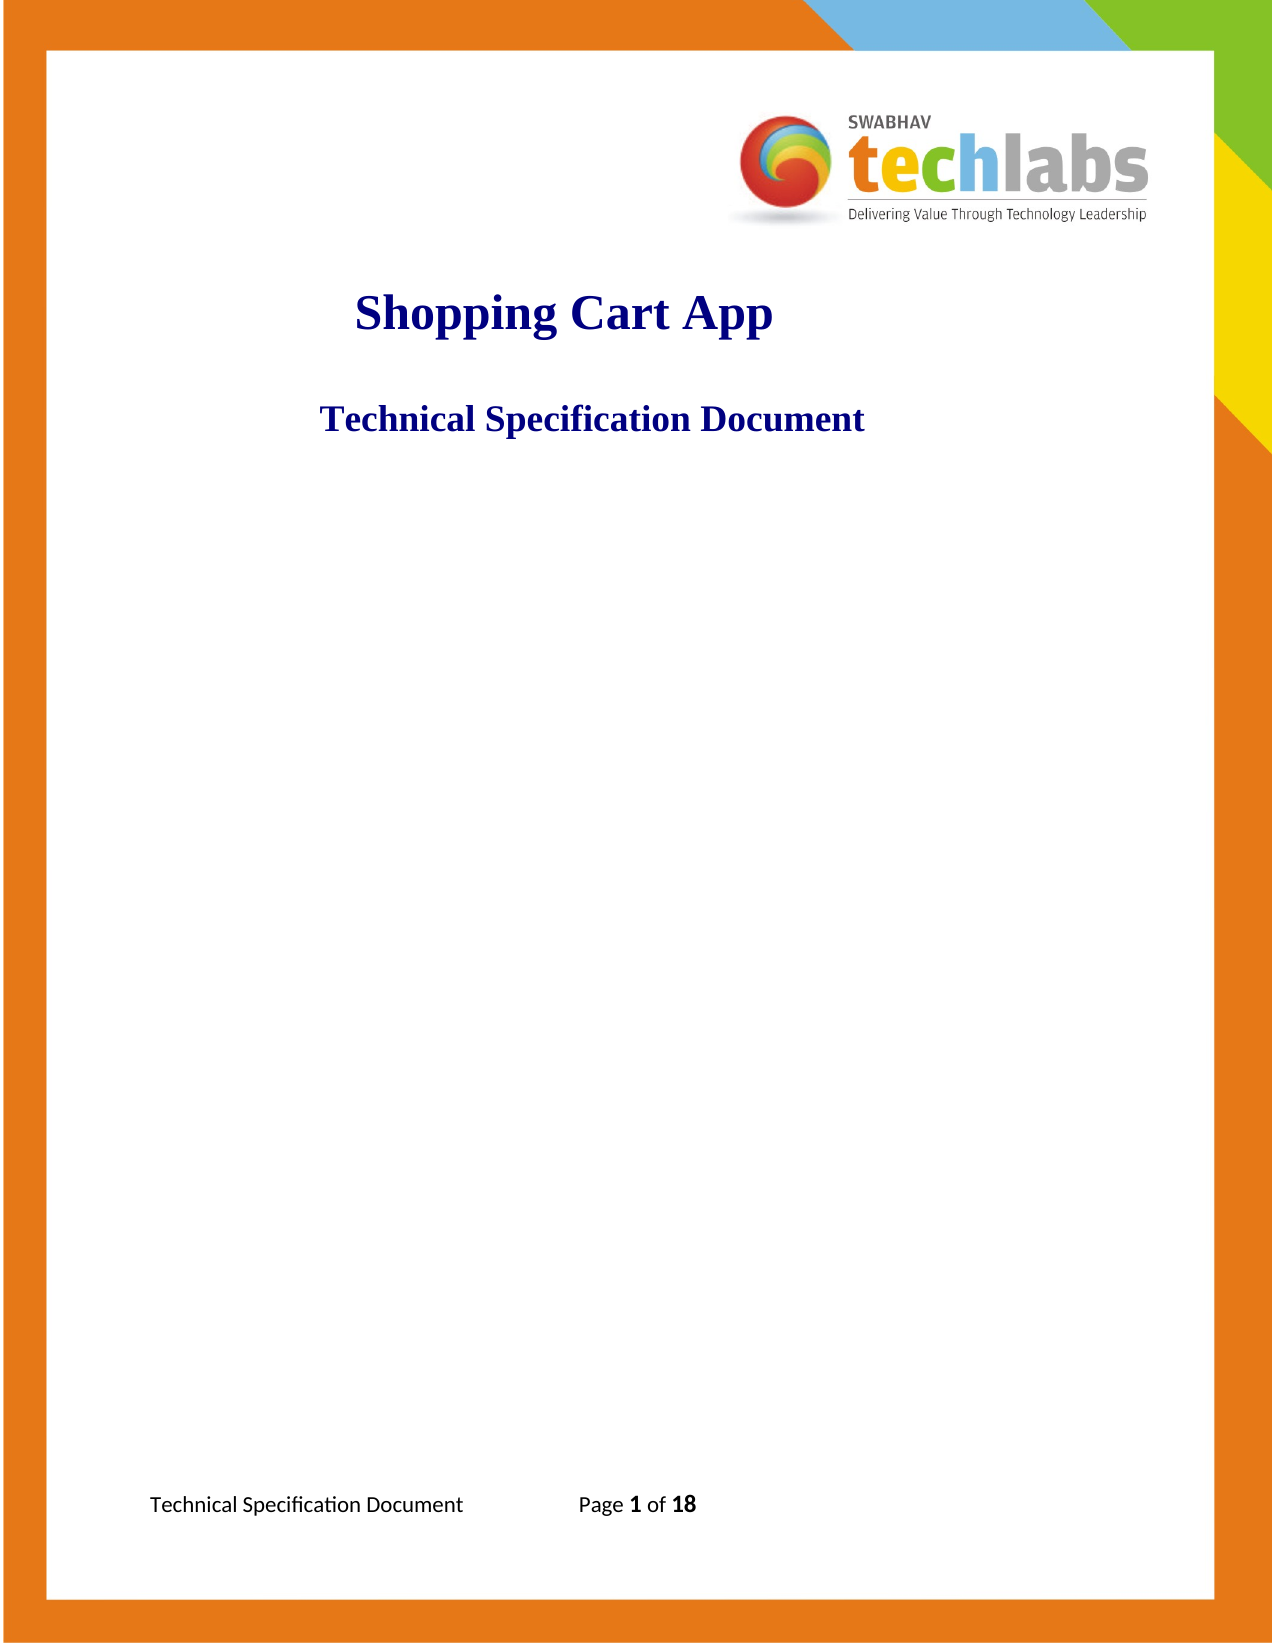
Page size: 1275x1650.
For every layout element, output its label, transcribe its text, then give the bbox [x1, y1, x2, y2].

text Shopping Cart App [225, 284, 903, 341]
picture [3, 0, 1272, 1643]
text Technical Specification Document [150, 397, 903, 440]
